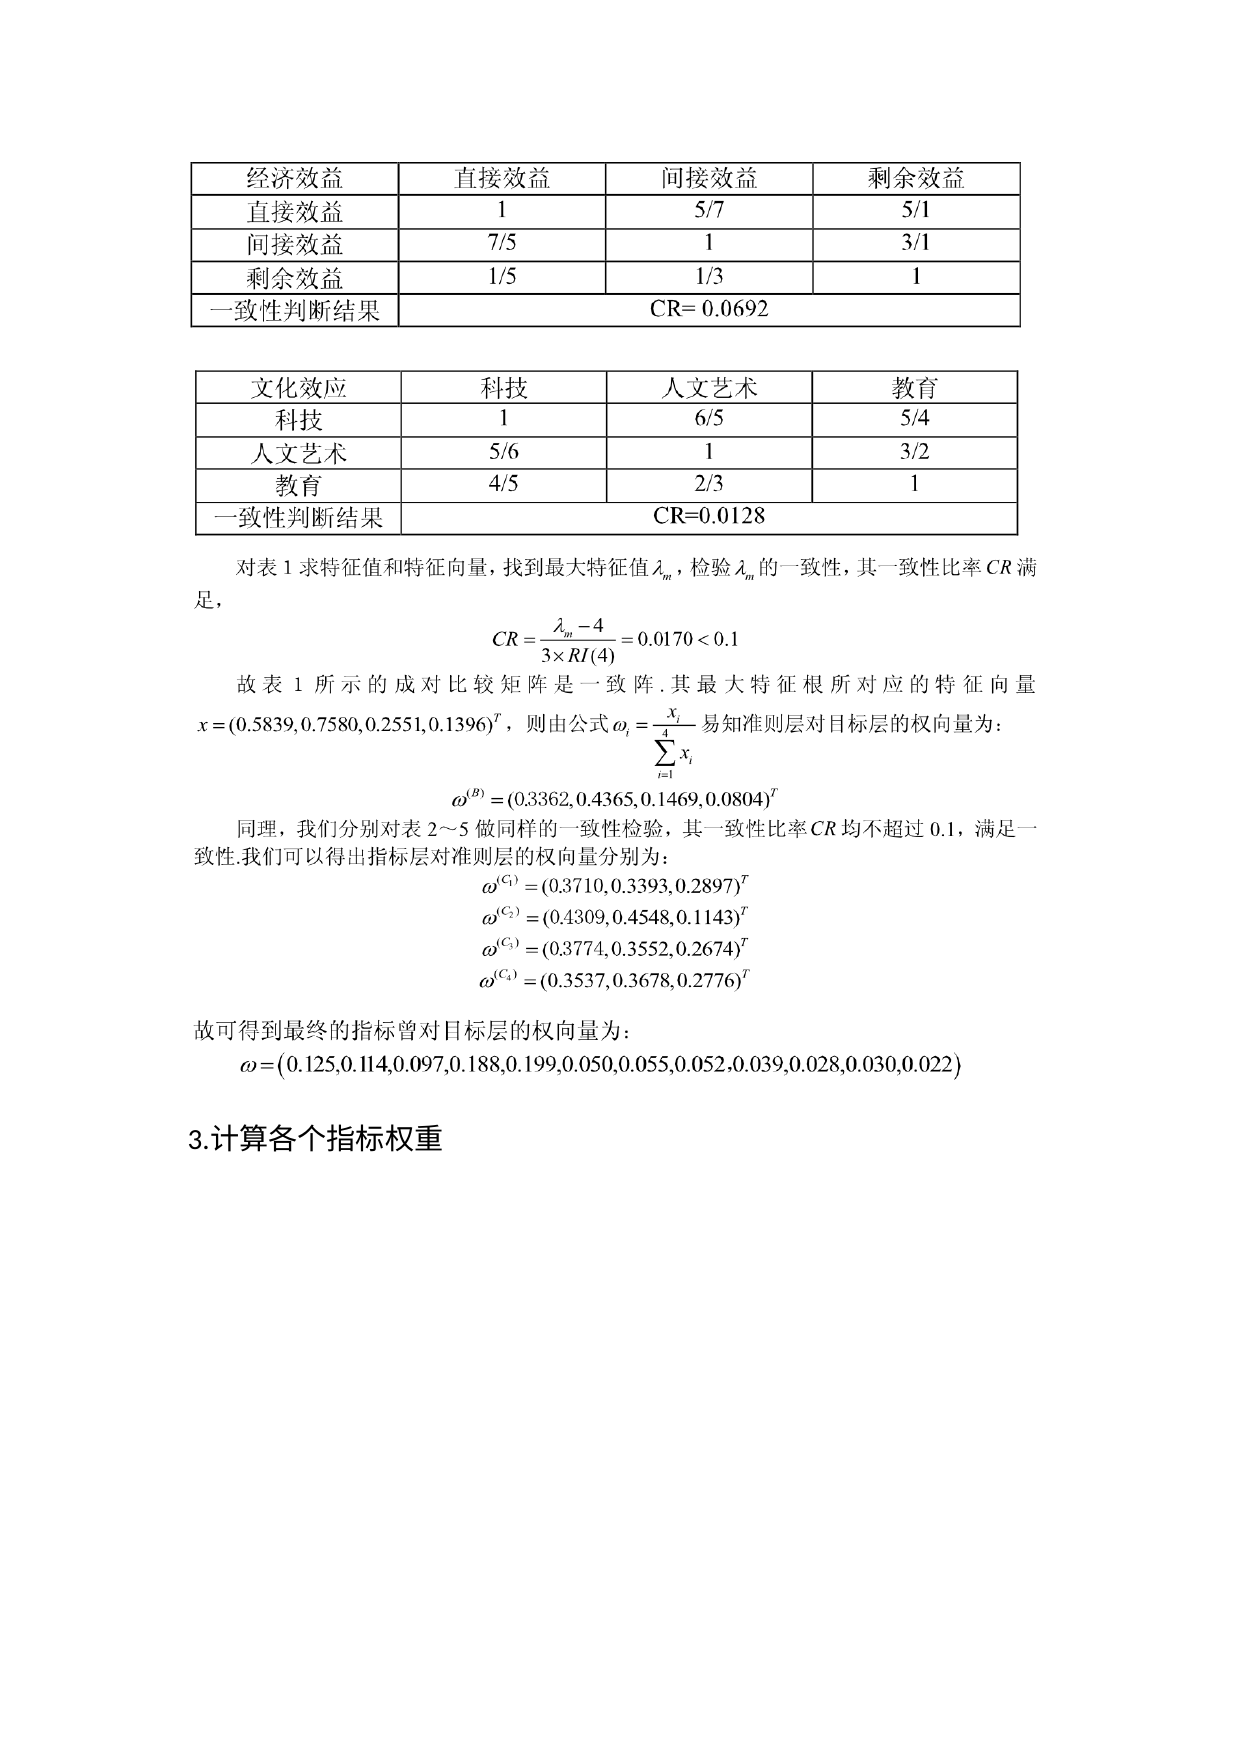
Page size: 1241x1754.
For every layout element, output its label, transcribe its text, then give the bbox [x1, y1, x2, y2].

picture [187, 552, 1053, 994]
picture [187, 1007, 1024, 1094]
picture [187, 357, 1028, 540]
picture [187, 162, 1033, 335]
text 3.计算各个指标权重 [187, 1104, 1053, 1169]
